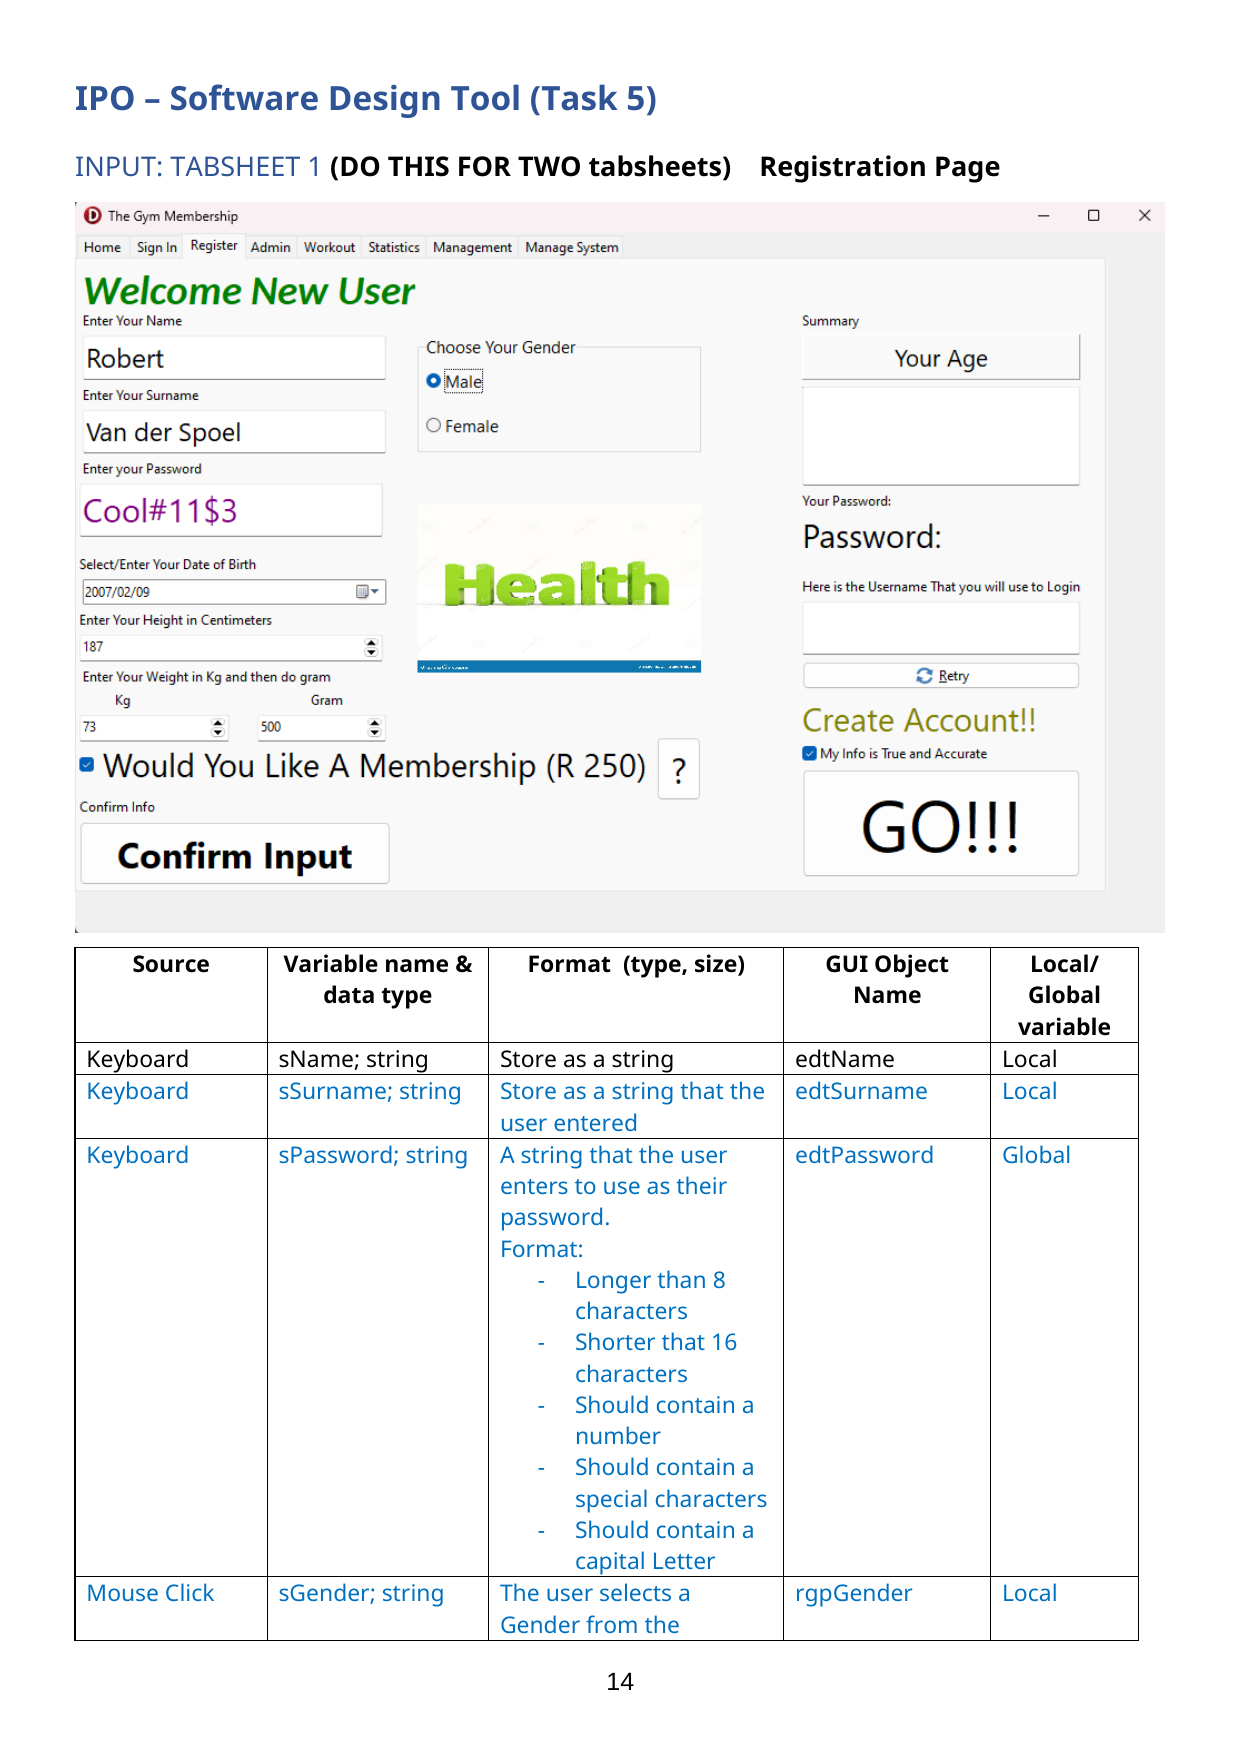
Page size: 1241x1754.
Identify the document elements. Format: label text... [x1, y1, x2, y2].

subtitle INPUT: TABSHEET 1 (DO THIS FOR TWO tabsheets) Registration Page [75, 147, 1165, 184]
table_cell A string that the user enters to use as their password. Format: Longer than 8 characters Shorter that 16 characters Should contain a number Should contain a special characters Should contain a capital Letter [489, 1139, 783, 1576]
table_cell Global [991, 1139, 1138, 1576]
subtitle IPO – Software Design Tool (Task 5) [75, 75, 1165, 120]
table_cell Store as a string [489, 1043, 783, 1074]
table_cell sName; string [268, 1043, 488, 1074]
table_cell edtSurname [784, 1075, 990, 1138]
table_cell Mouse Click [76, 1577, 267, 1640]
table_cell Local [991, 1577, 1138, 1640]
table_header Source [76, 948, 267, 1042]
table_cell Local [991, 1043, 1138, 1074]
table_header Format (type, size) [489, 948, 783, 1042]
table_header GUI Object Name [784, 948, 990, 1042]
table_cell Keyboard [76, 1139, 267, 1576]
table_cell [489, 1577, 783, 1640]
table_header Local/Global variable [991, 948, 1138, 1042]
table_cell sSurname; string [268, 1075, 488, 1138]
table_cell Local [991, 1075, 1138, 1138]
table_cell Keyboard [76, 1043, 267, 1074]
table_header Variable name & data type [268, 948, 488, 1042]
table_cell edtPassword [784, 1139, 990, 1576]
picture [75, 202, 1166, 933]
table_cell rgpGender [784, 1577, 990, 1640]
table_cell sGender; string [268, 1577, 488, 1640]
table_cell Store as a string that the user entered [489, 1075, 783, 1138]
table_cell sPassword; string [268, 1139, 488, 1576]
table_cell edtName [784, 1043, 990, 1074]
table_cell Keyboard [76, 1075, 267, 1138]
